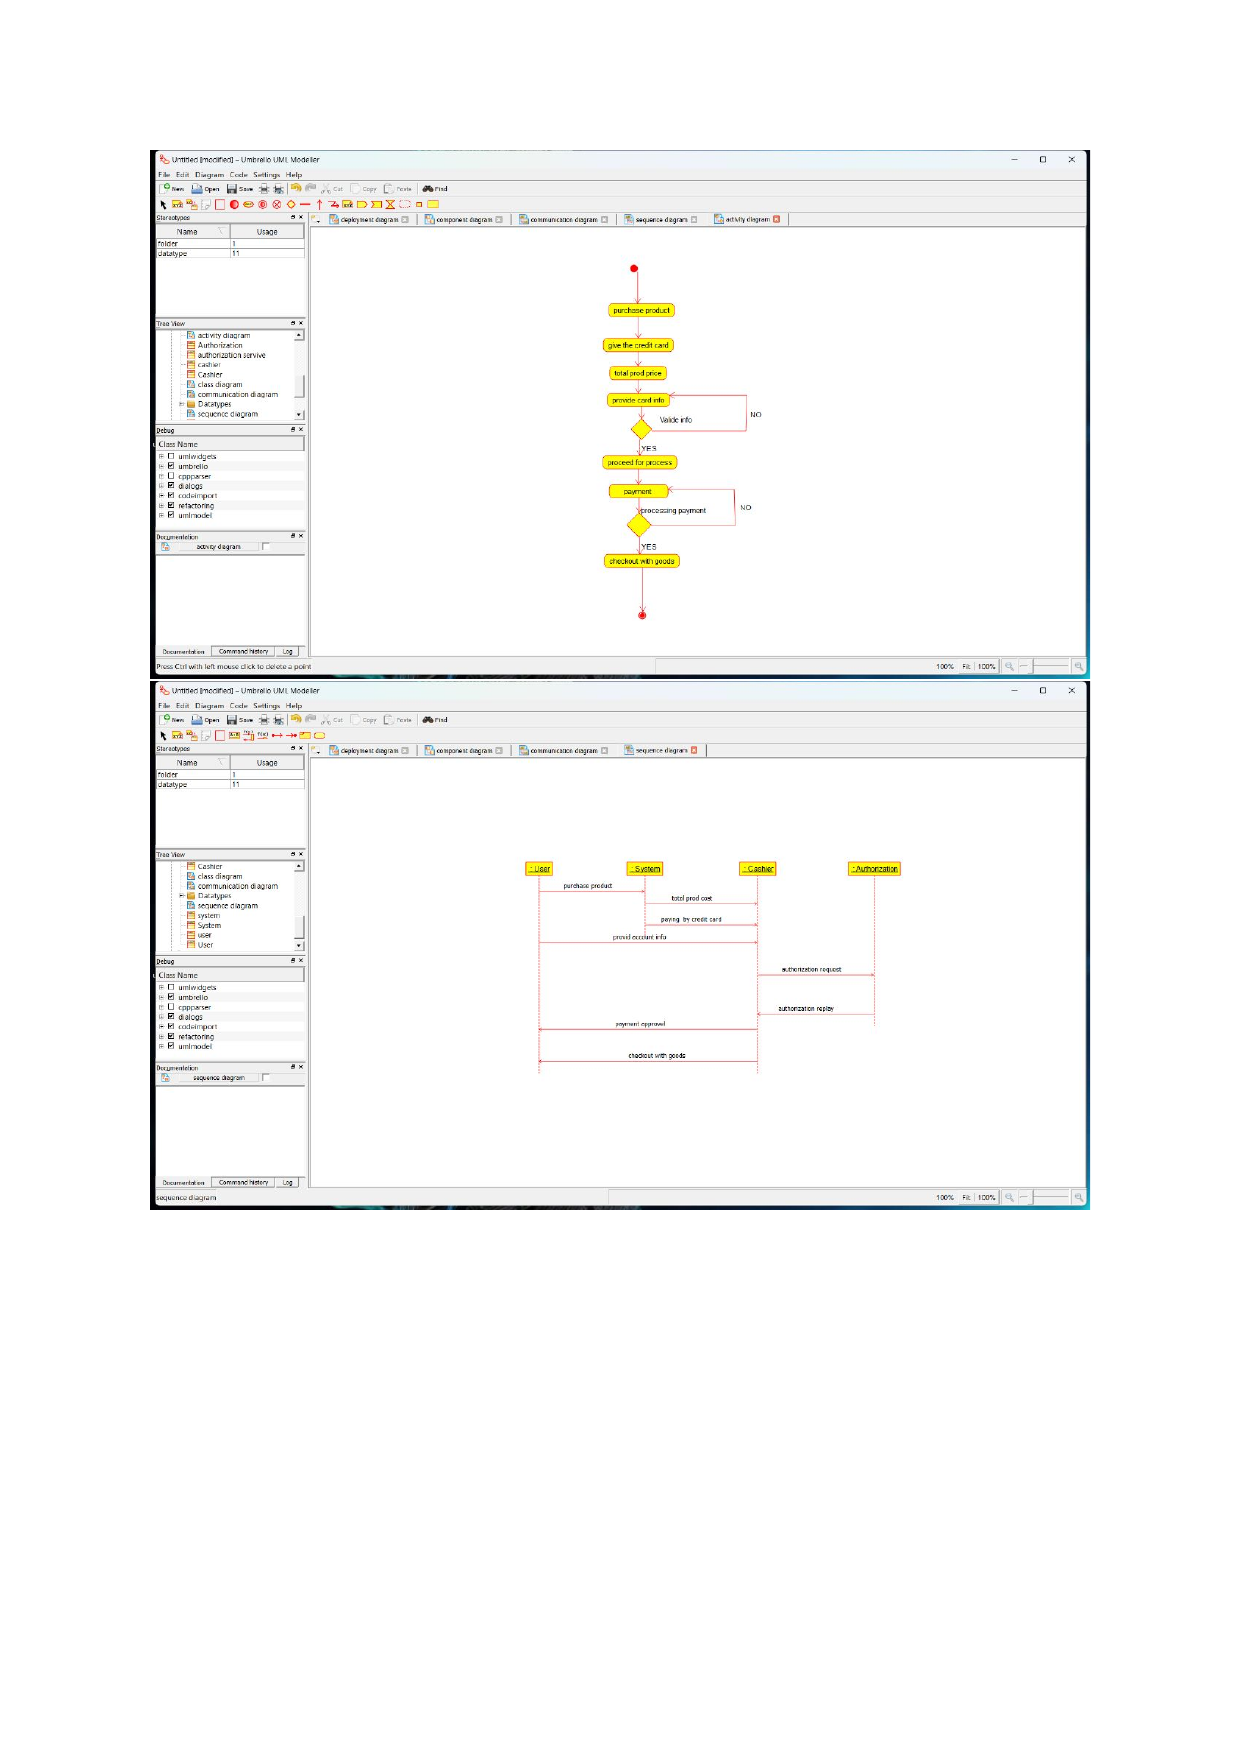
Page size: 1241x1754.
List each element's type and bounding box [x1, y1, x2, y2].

picture [150, 150, 1091, 679]
picture [150, 681, 1091, 1210]
